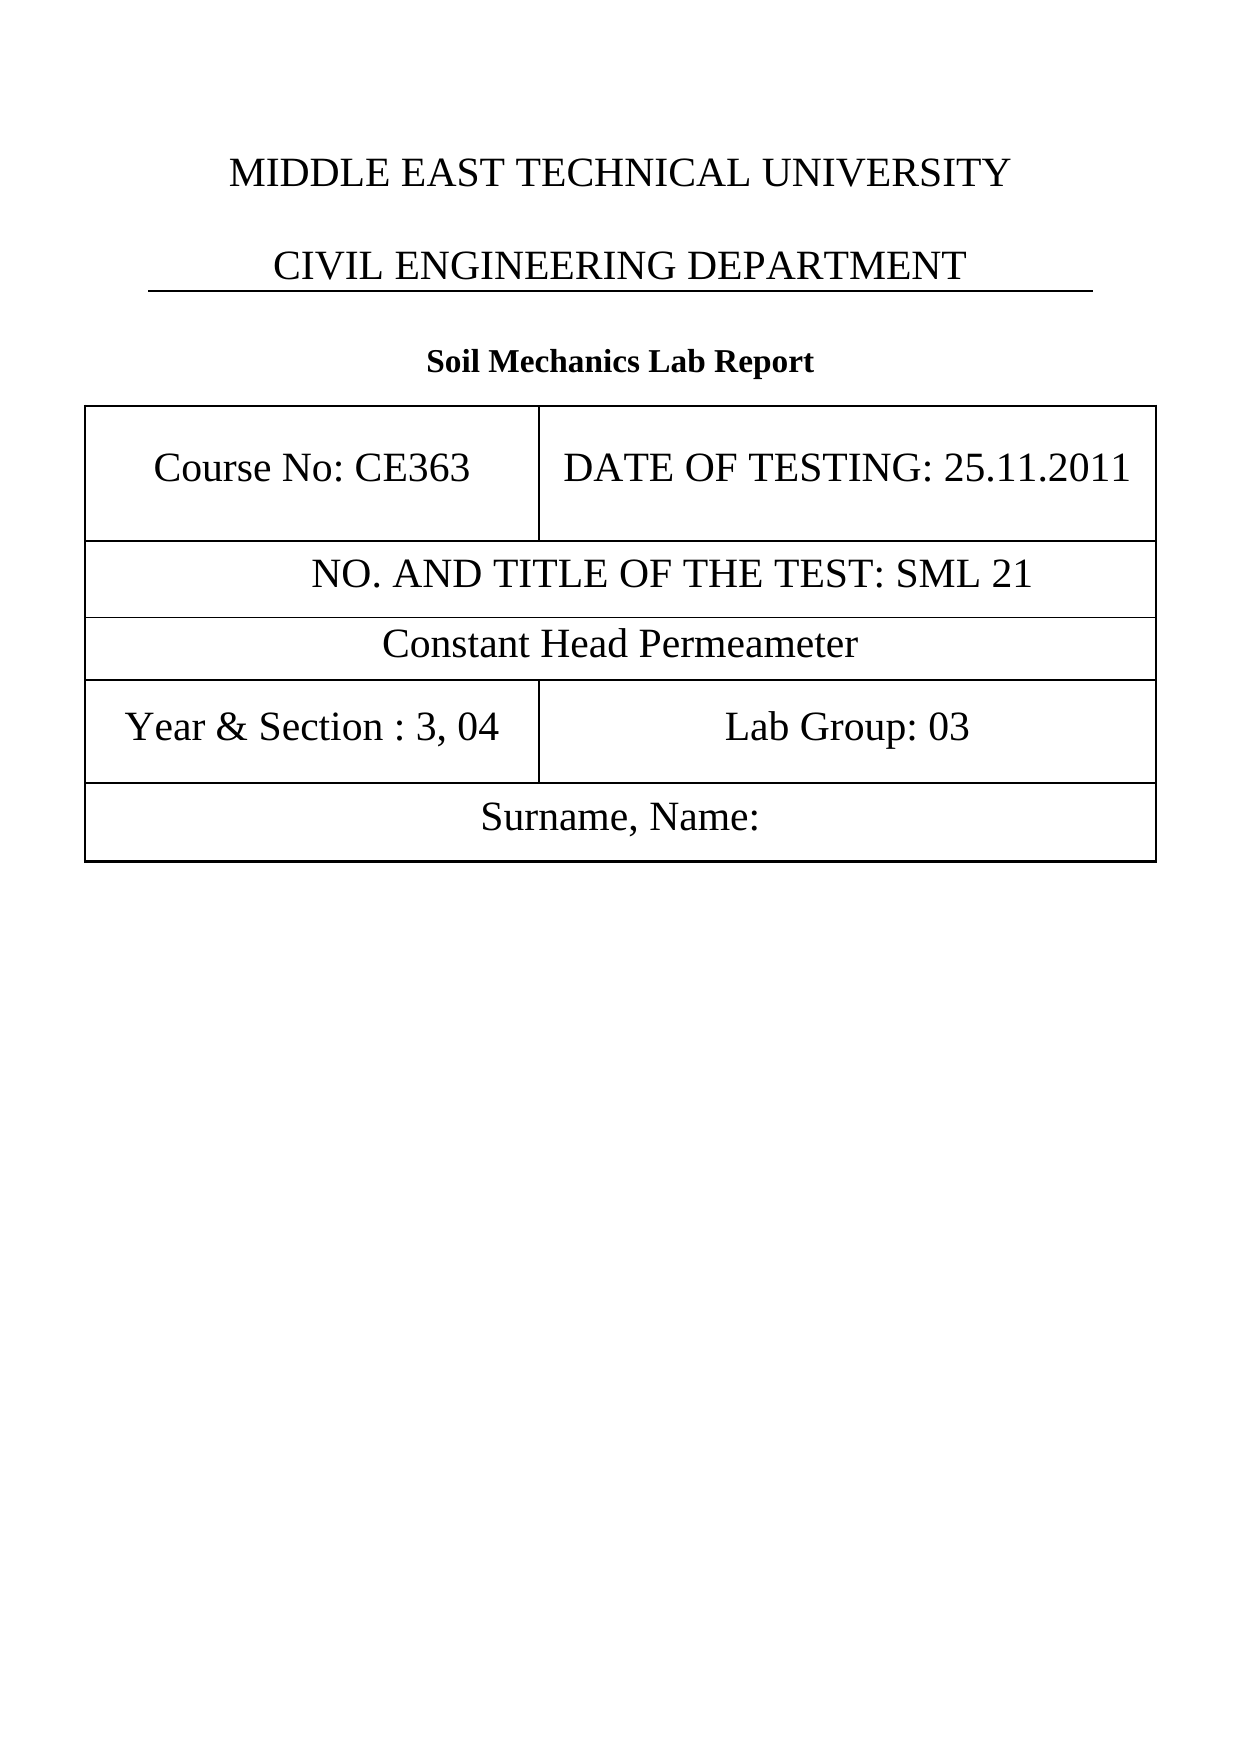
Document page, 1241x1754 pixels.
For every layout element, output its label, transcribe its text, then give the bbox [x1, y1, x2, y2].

text MIDDLE EAST TECHNICAL UNIVERSITY [148, 148, 1093, 196]
table_header DATE OF TESTING: 25.11.2011 [540, 407, 1155, 539]
text CIVIL ENGINEERING DEPARTMENT [148, 240, 1093, 290]
table_cell Surname, Name: [86, 784, 1155, 860]
table_cell Constant Head Permeameter [86, 618, 1155, 679]
table_cell Year & Section : 3, 04 [86, 681, 538, 782]
subtitle Soil Mechanics Lab Report [148, 341, 1093, 379]
table_header Course No: CE363 [86, 407, 538, 539]
table_cell Lab Group: 03 [540, 681, 1155, 782]
table_cell NO. AND TITLE OF THE TEST: SML 21 [86, 542, 1155, 617]
